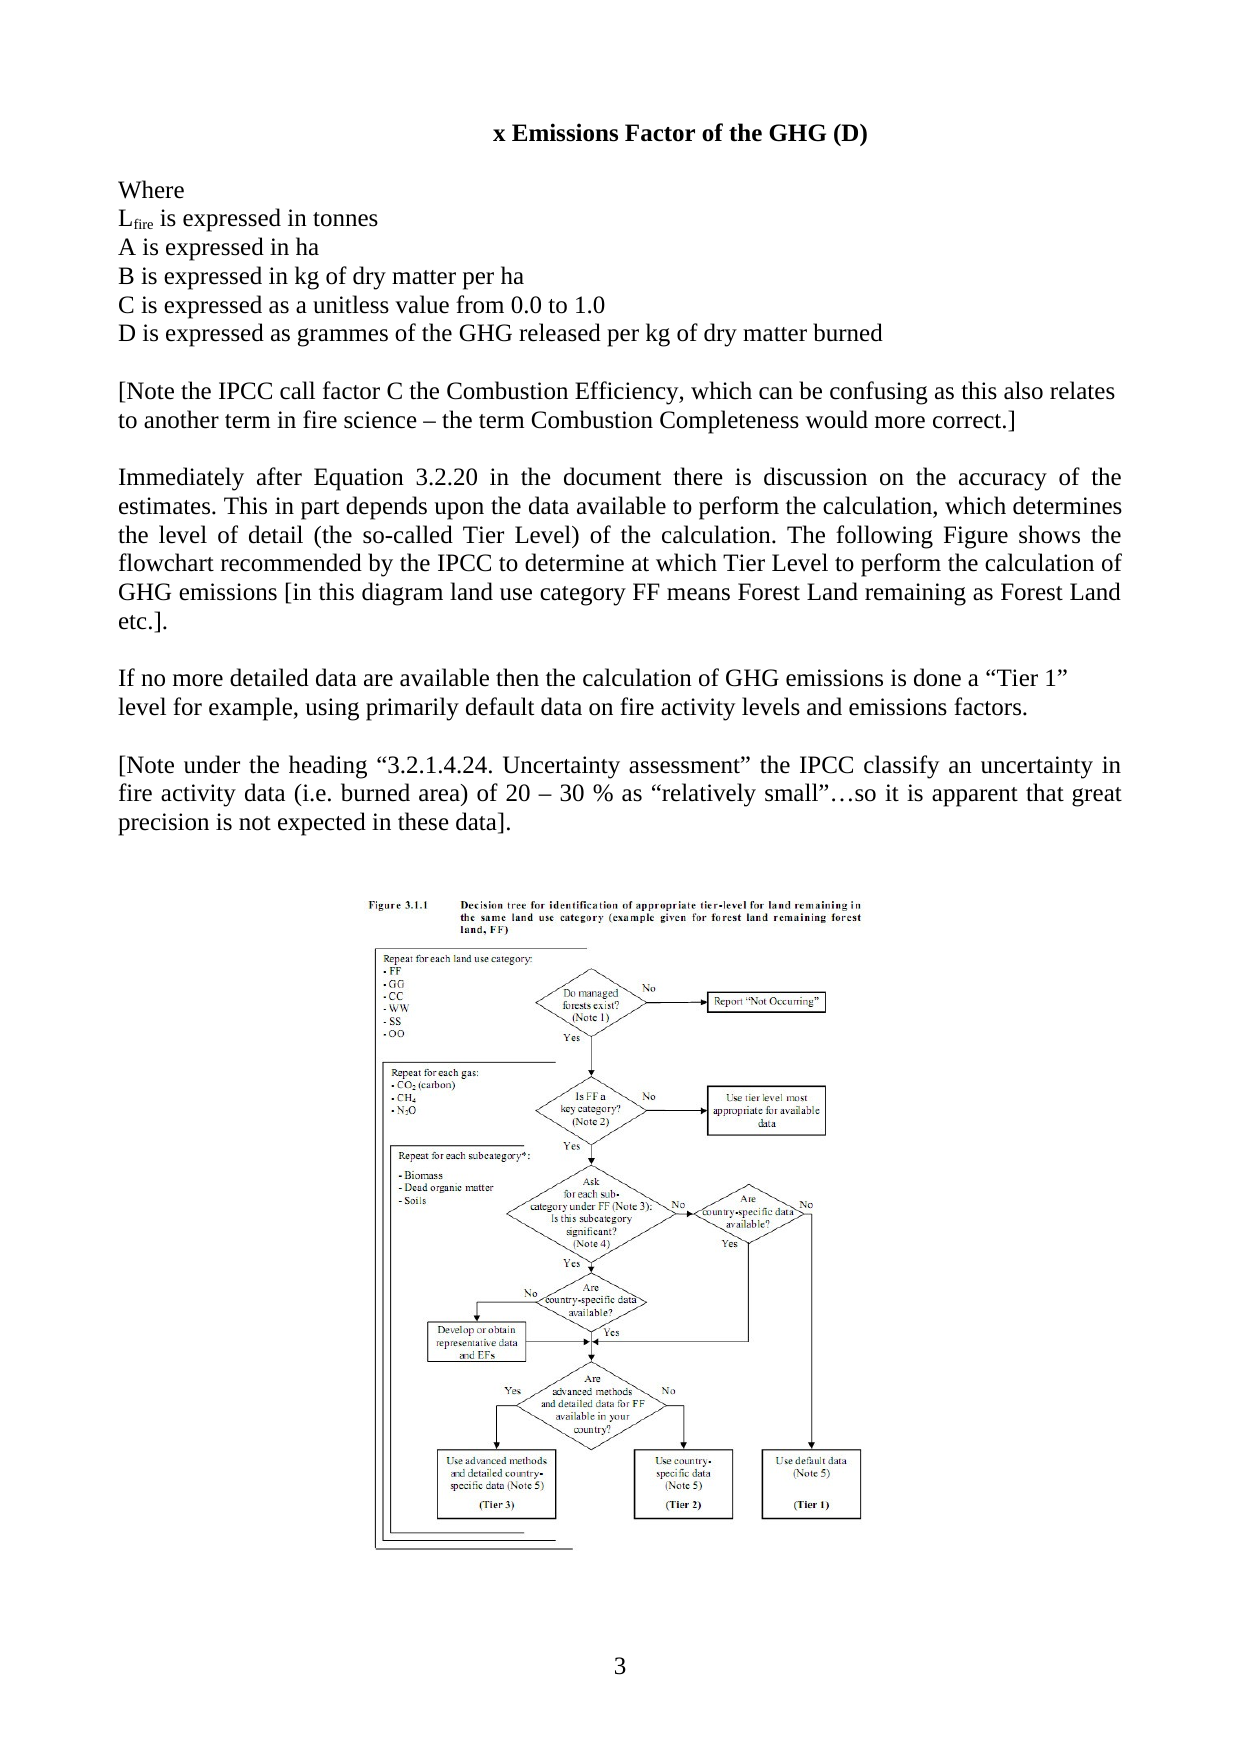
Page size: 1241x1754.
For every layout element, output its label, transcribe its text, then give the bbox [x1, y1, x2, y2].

picture [363, 901, 865, 1551]
text D is expressed as grammes of the GHG released per kg of dry matter burned [118, 318, 1134, 347]
text [Note under the heading “3.2.1.4.24. Uncertainty assessment” the IPCC classify an uncertainty in fire activity data (i.e. burned area) of 20 – 30 % as “relatively small”…so it is apparent that great precision is not expected in these data]. [118, 750, 1123, 836]
text C is expressed as a unitless value from 0.0 to 1.0 [118, 290, 1134, 318]
text B is expressed in kg of dry matter per ha [118, 261, 1134, 290]
text Immediately after Equation 3.2.20 in the document there is discussion on the accuracy of the estimates. This in part depends upon the data available to perform the calculation, which determines the level of detail (the so-called Tier Level) of the calculation. The following Figure shows the flowchart recommended by the IPCC to determine at which Tier Level to perform the calculation of GHG emissions [in this diagram land use category FF means Forest Land remaining as Forest Land etc.]. [118, 462, 1123, 635]
text If no more detailed data are available then the calculation of GHG emissions is done a “Tier 1” level for example, using primarily default data on fire activity levels and emissions factors. [118, 663, 1117, 721]
text Lfire is expressed in tonnes A is expressed in ha [118, 203, 383, 261]
text x Emissions Factor of the GHG (D) [493, 118, 1134, 146]
text Where [118, 175, 1134, 203]
text [Note the IPCC call factor C the Combustion Efficiency, which can be confusing as this also relates to another term in fire science – the term Combustion Completeness would more correct.] [118, 376, 1123, 433]
